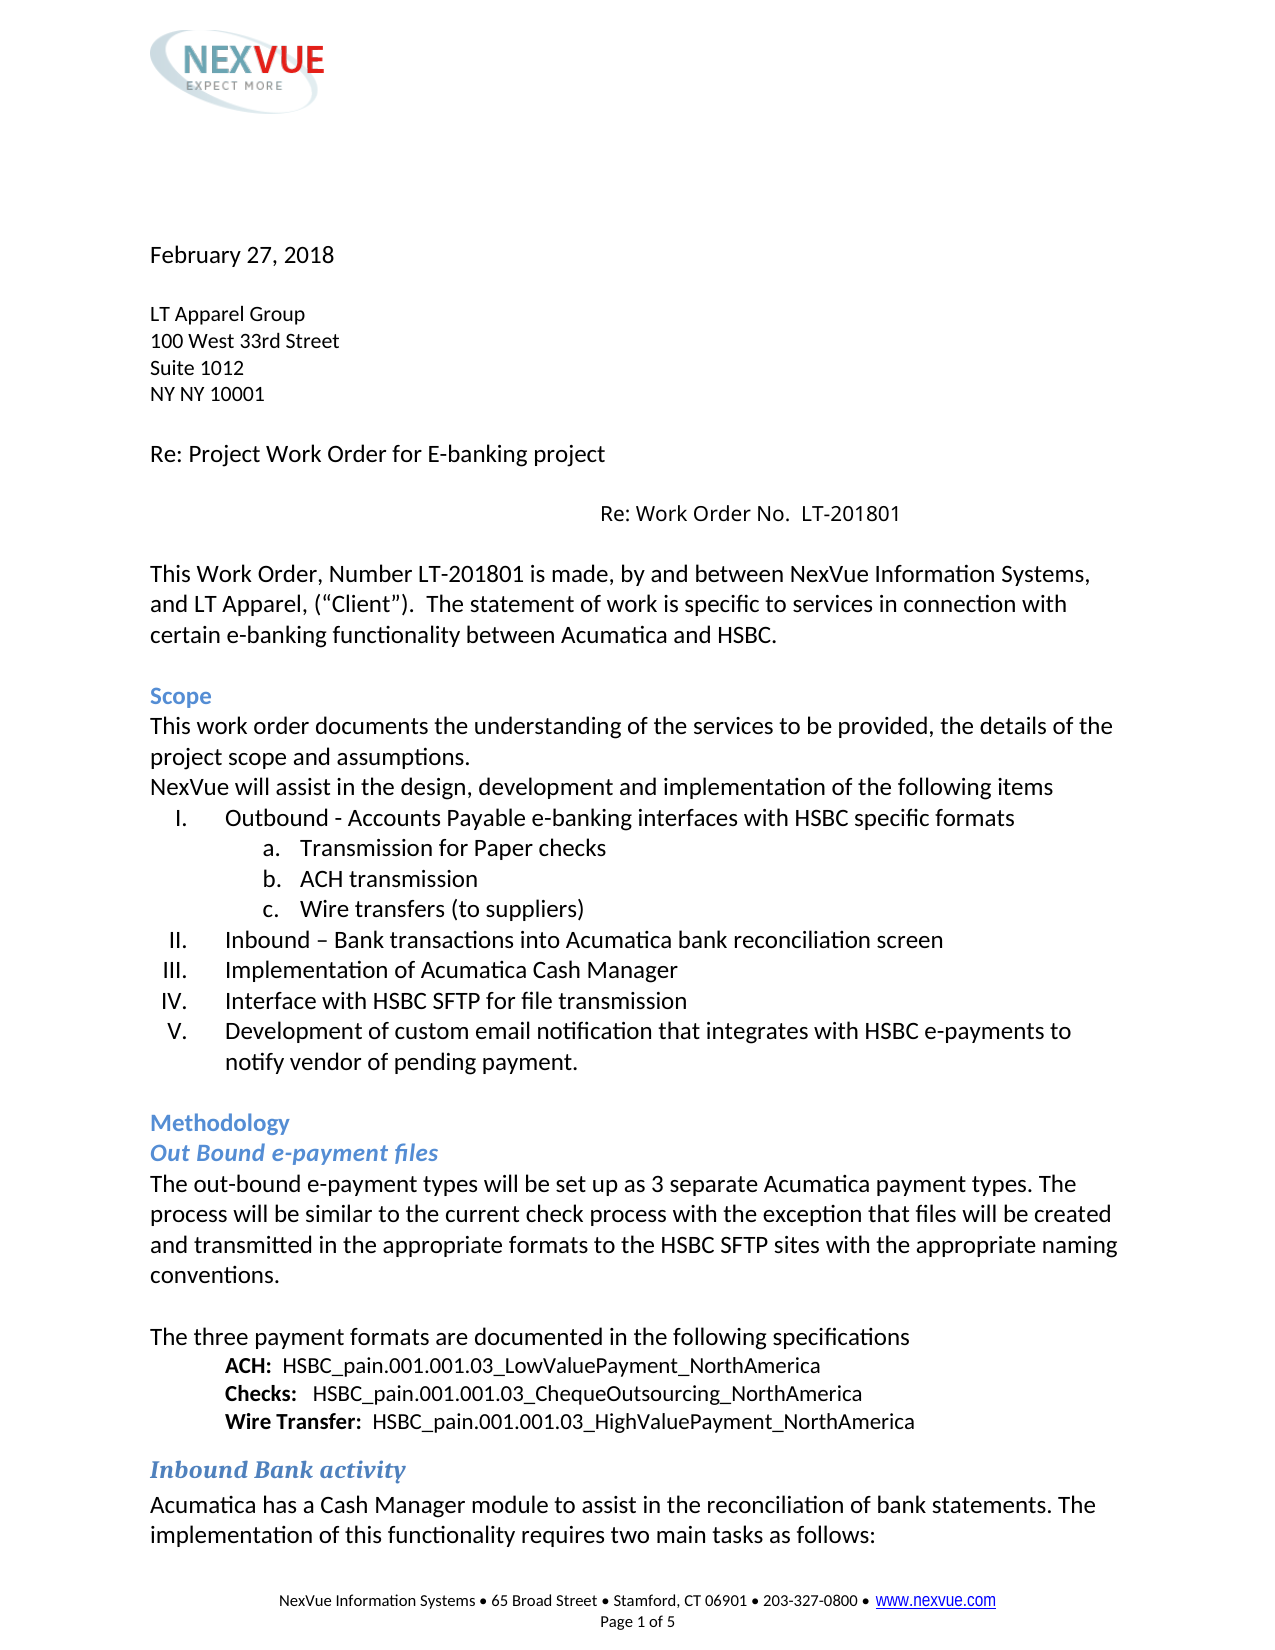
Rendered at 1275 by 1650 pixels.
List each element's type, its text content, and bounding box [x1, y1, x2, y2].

text February 27, 2018 [150, 239, 1125, 270]
list Development of custom email notification that integrates with HSBC e-payments to notify vendor of pending payment. [187, 1016, 1125, 1077]
text This Work Order, Number LT-201801 is made, by and between NexVue Information Systems, and LT Apparel, (“Client”). The statement of work is specific to services in connection with certain e-banking functionality between Acumatica and HSBC. [150, 558, 1125, 649]
list Outbound - Accounts Payable e-banking interfaces with HSBC specific formats [187, 802, 1125, 832]
text LT Apparel Group [150, 301, 1125, 327]
text 100 West 33rd Street [150, 327, 1125, 354]
text Re: Project Work Order for E-banking project [150, 438, 1125, 468]
text NexVue will assist in the design, development and implementation of the following items [150, 771, 1125, 802]
text NY NY 10001 [150, 381, 1125, 407]
text Acumatica has a Cash Manager module to assist in the reconciliation of bank statements. The implementation of this functionality requires two main tasks as follows: [150, 1489, 1125, 1550]
subtitle Out Bound e-payment files [150, 1138, 1125, 1168]
list Wire transfers (to suppliers) [262, 893, 1125, 924]
text Suite 1012 [150, 354, 1125, 381]
list Interface with HSBC SFTP for file transmission [187, 985, 1125, 1016]
subtitle Scope [150, 680, 1125, 710]
text Checks: HSBC_pain.001.001.03_ChequeOutsourcing_NorthAmerica [225, 1379, 1125, 1407]
list ACH transmission [262, 863, 1125, 893]
subtitle Inbound Bank activity [150, 1456, 1125, 1485]
subtitle Methodology [150, 1107, 1125, 1138]
list Inbound – Bank transactions into Acumatica bank reconciliation screen [187, 924, 1125, 954]
text This work order documents the understanding of the services to be provided, the details of the project scope and assumptions. [150, 710, 1125, 771]
list Implementation of Acumatica Cash Manager [187, 954, 1125, 985]
text The out-bound e-payment types will be set up as 3 separate Acumatica payment types. The process will be similar to the current check process with the exception that files will be created and transmitted in the appropriate formats to the HSBC SFTP sites with the appropriate naming conventions. [150, 1168, 1125, 1290]
text Re: Work Order No. LT-201801 [150, 499, 1125, 527]
text Wire Transfer: HSBC_pain.001.001.03_HighValuePayment_NorthAmerica [225, 1407, 1125, 1435]
text The three payment formats are documented in the following specifications [150, 1321, 1125, 1351]
picture [150, 30, 324, 114]
text ACH: HSBC_pain.001.001.03_LowValuePayment_NorthAmerica [225, 1351, 1125, 1379]
list Transmission for Paper checks [262, 832, 1125, 863]
